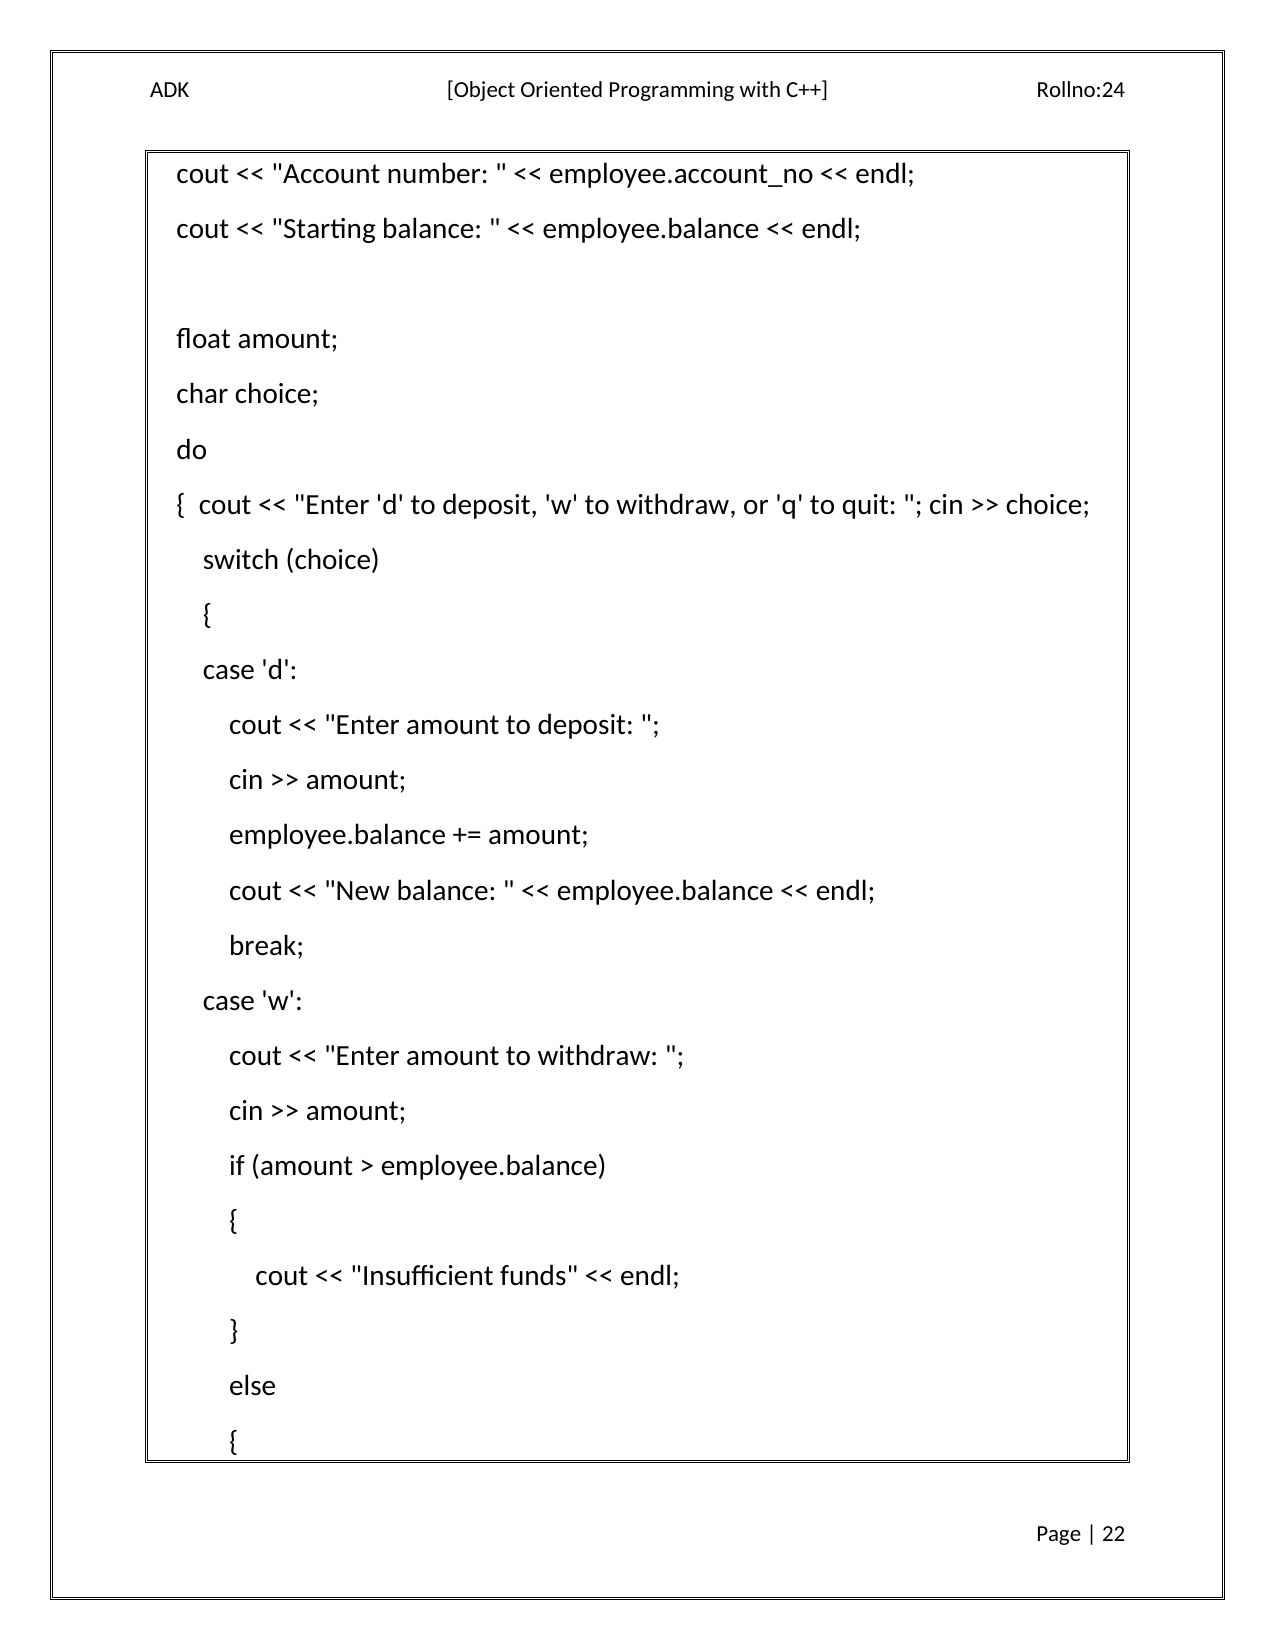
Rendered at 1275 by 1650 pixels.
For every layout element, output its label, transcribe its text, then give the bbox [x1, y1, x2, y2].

text cout << "New balance: " << employee.balance << endl; [148, 866, 1127, 907]
text } [148, 1307, 1127, 1348]
text do [148, 426, 1127, 466]
text cout << "Enter amount to withdraw: "; [148, 1032, 1127, 1072]
text cout << "Starting balance: " << employee.balance << endl; [148, 205, 1127, 246]
text case 'w': [148, 977, 1127, 1017]
text { [148, 1197, 1127, 1238]
text { [148, 1417, 1127, 1460]
text switch (choice) [148, 536, 1127, 577]
text char choice; [148, 370, 1127, 411]
text { cout << "Enter 'd' to deposit, 'w' to withdraw, or 'q' to quit: "; cin >> choice; [148, 481, 1127, 521]
text cin >> amount; [148, 756, 1127, 797]
text cin >> amount; [148, 1087, 1127, 1128]
text break; [148, 921, 1127, 962]
text cout << "Account number: " << employee.account_no << endl; [148, 153, 1127, 191]
text float amount; [148, 315, 1127, 356]
text cout << "Insufficient funds" << endl; [148, 1252, 1127, 1293]
text { [148, 591, 1127, 632]
text else [148, 1362, 1127, 1403]
text case 'd': [148, 646, 1127, 687]
text if (amount > employee.balance) [148, 1142, 1127, 1183]
text employee.balance += amount; [148, 811, 1127, 852]
text cout << "Enter amount to deposit: "; [148, 701, 1127, 742]
